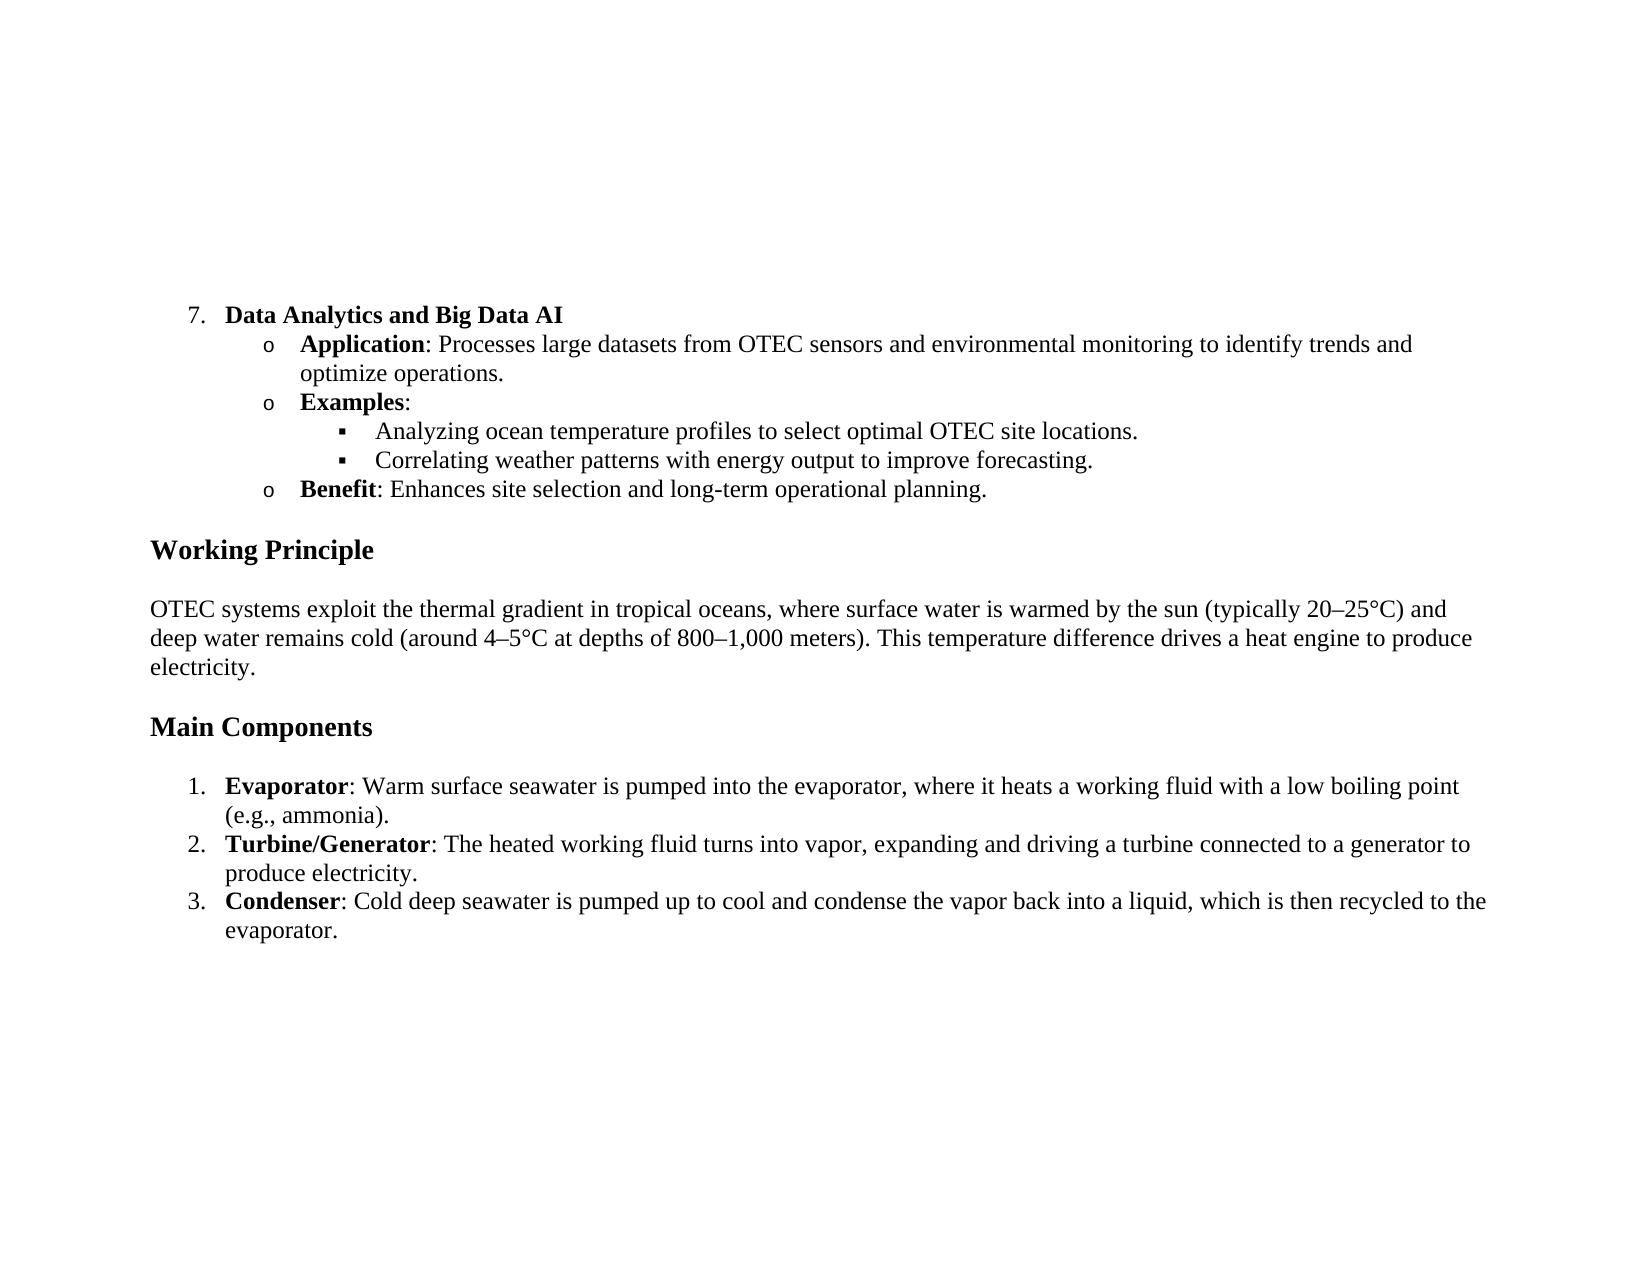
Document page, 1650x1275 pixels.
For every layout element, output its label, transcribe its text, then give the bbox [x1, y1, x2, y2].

list Condenser: Cold deep seawater is pumped up to cool and condense the vapor back into a liquid, which is then recycled to the evaporator. [187, 886, 1500, 944]
text OTEC systems exploit the thermal gradient in tropical oceans, where surface water is warmed by the sun (typically 20–25°C) and deep water remains cold (around 4–5°C at depths of 800–1,000 meters). This temperature difference drives a heat engine to produce electricity. [150, 594, 1500, 681]
list Examples: [262, 387, 1500, 417]
list Evaporator: Warm surface seawater is pumped into the evaporator, where it heats a working fluid with a low boiling point (e.g., ammonia). [187, 771, 1500, 829]
list Application: Processes large datasets from OTEC sensors and environmental monitoring to identify trends and optimize operations. [262, 329, 1500, 387]
list Analyzing ocean temperature profiles to select optimal OTEC site locations. [337, 417, 1500, 445]
list Benefit: Enhances site selection and long-term operational planning. [262, 474, 1500, 504]
list Turbine/Generator: The heated working fluid turns into vapor, expanding and driving a turbine connected to a generator to produce electricity. [187, 829, 1500, 886]
text Working Principle [150, 533, 1500, 565]
text Main Components [150, 710, 1500, 742]
list Data Analytics and Big Data AI [187, 300, 1500, 329]
list Correlating weather patterns with energy output to improve forecasting. [337, 445, 1500, 474]
